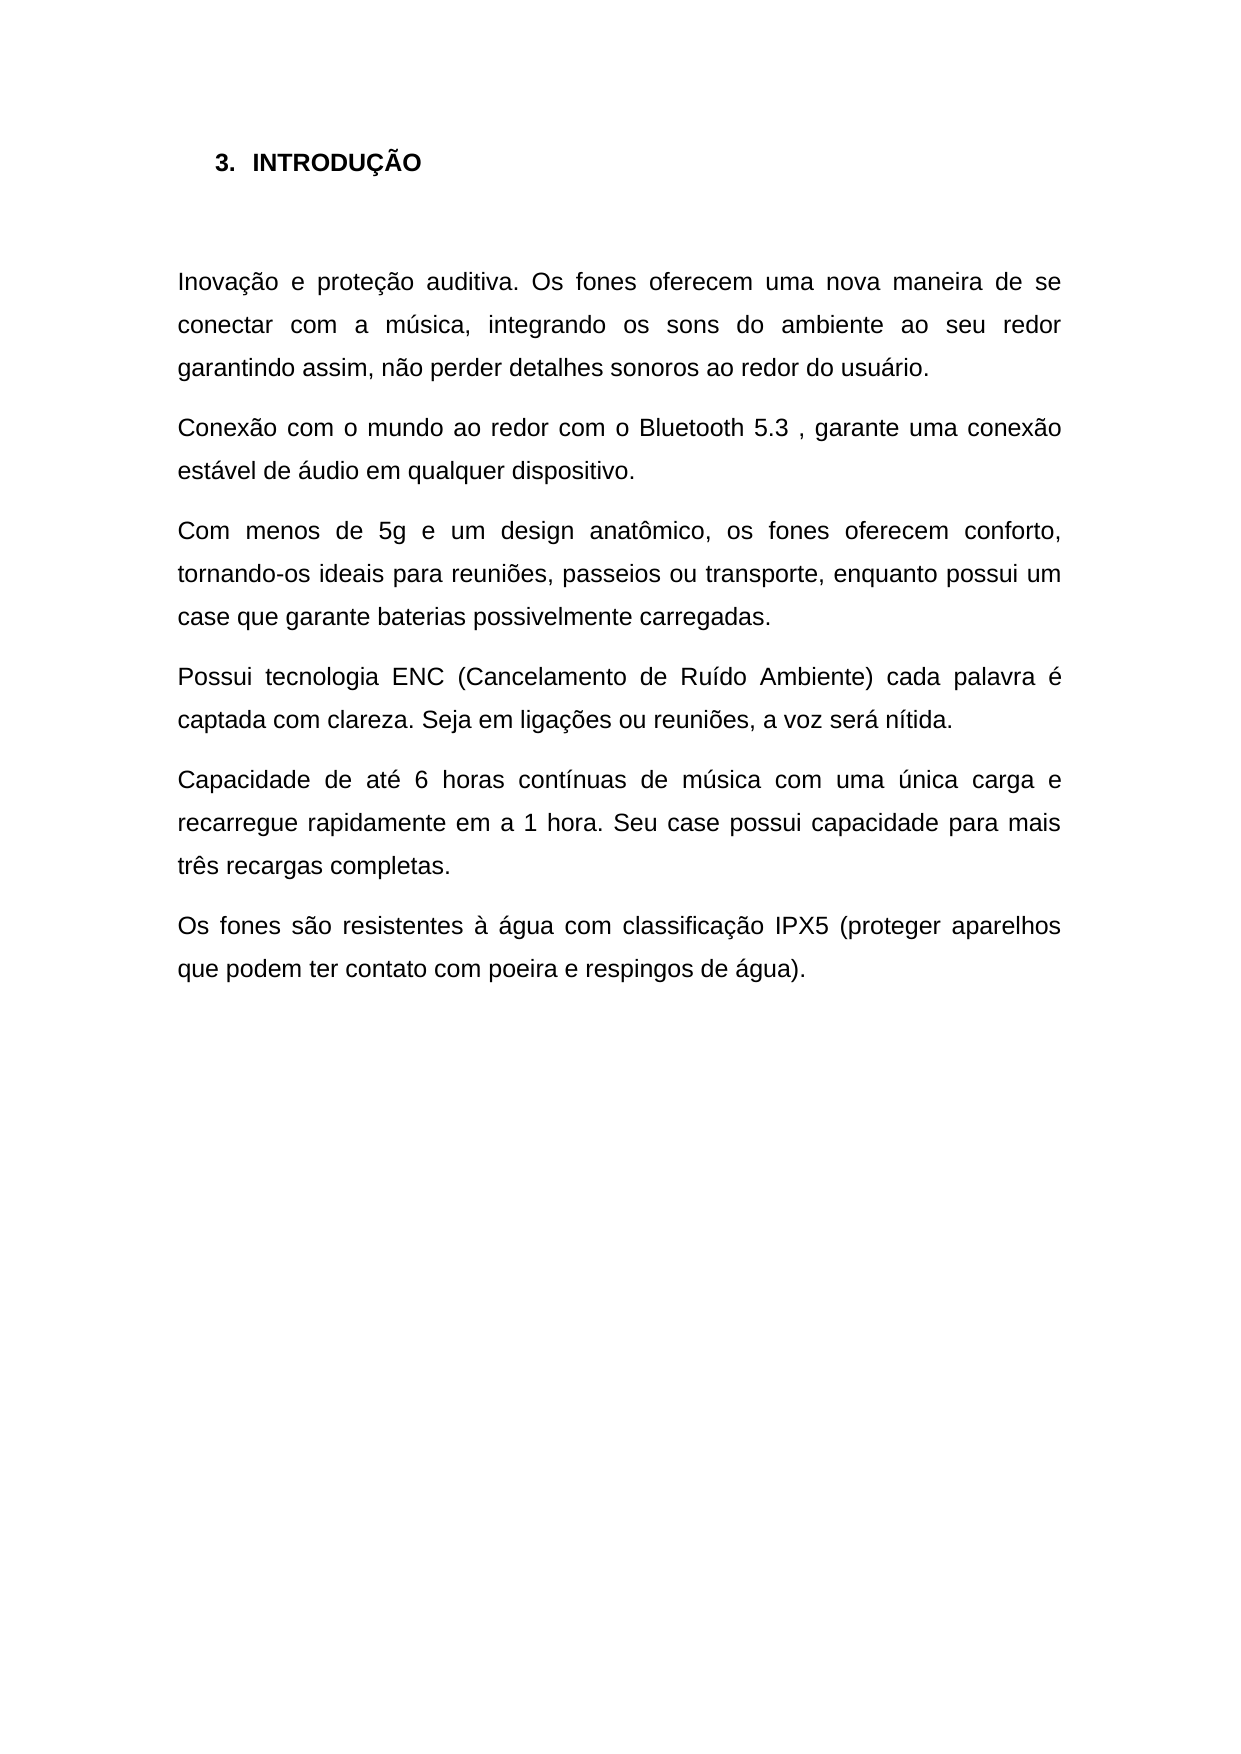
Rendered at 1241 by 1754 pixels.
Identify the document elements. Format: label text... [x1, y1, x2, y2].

subtitle INTRODUÇÃO [215, 148, 1063, 176]
text Inovação e proteção auditiva. Os fones oferecem uma nova maneira de se conectar com a música, integrando os sons do ambiente ao seu redor garantindo assim, não perder detalhes sonoros ao redor do usuário. [177, 267, 1063, 382]
text Conexão com o mundo ao redor com o Bluetooth 5.3 , garante uma conexão estável de áudio em qualquer dispositivo. [177, 413, 1063, 485]
text Os fones são resistentes à água com classificação IPX5 (proteger aparelhos que podem ter contato com poeira e respingos de água). [177, 911, 1063, 983]
text Possui tecnologia ENC (Cancelamento de Ruído Ambiente) cada palavra é captada com clareza. Seja em ligações ou reuniões, a voz será nítida. [177, 662, 1063, 734]
text Com menos de 5g e um design anatômico, os fones oferecem conforto, tornando-os ideais para reuniões, passeios ou transporte, enquanto possui um case que garante baterias possivelmente carregadas. [177, 516, 1063, 631]
text Capacidade de até 6 horas contínuas de música com uma única carga e recarregue rapidamente em a 1 hora. Seu case possui capacidade para mais três recargas completas. [177, 765, 1063, 880]
